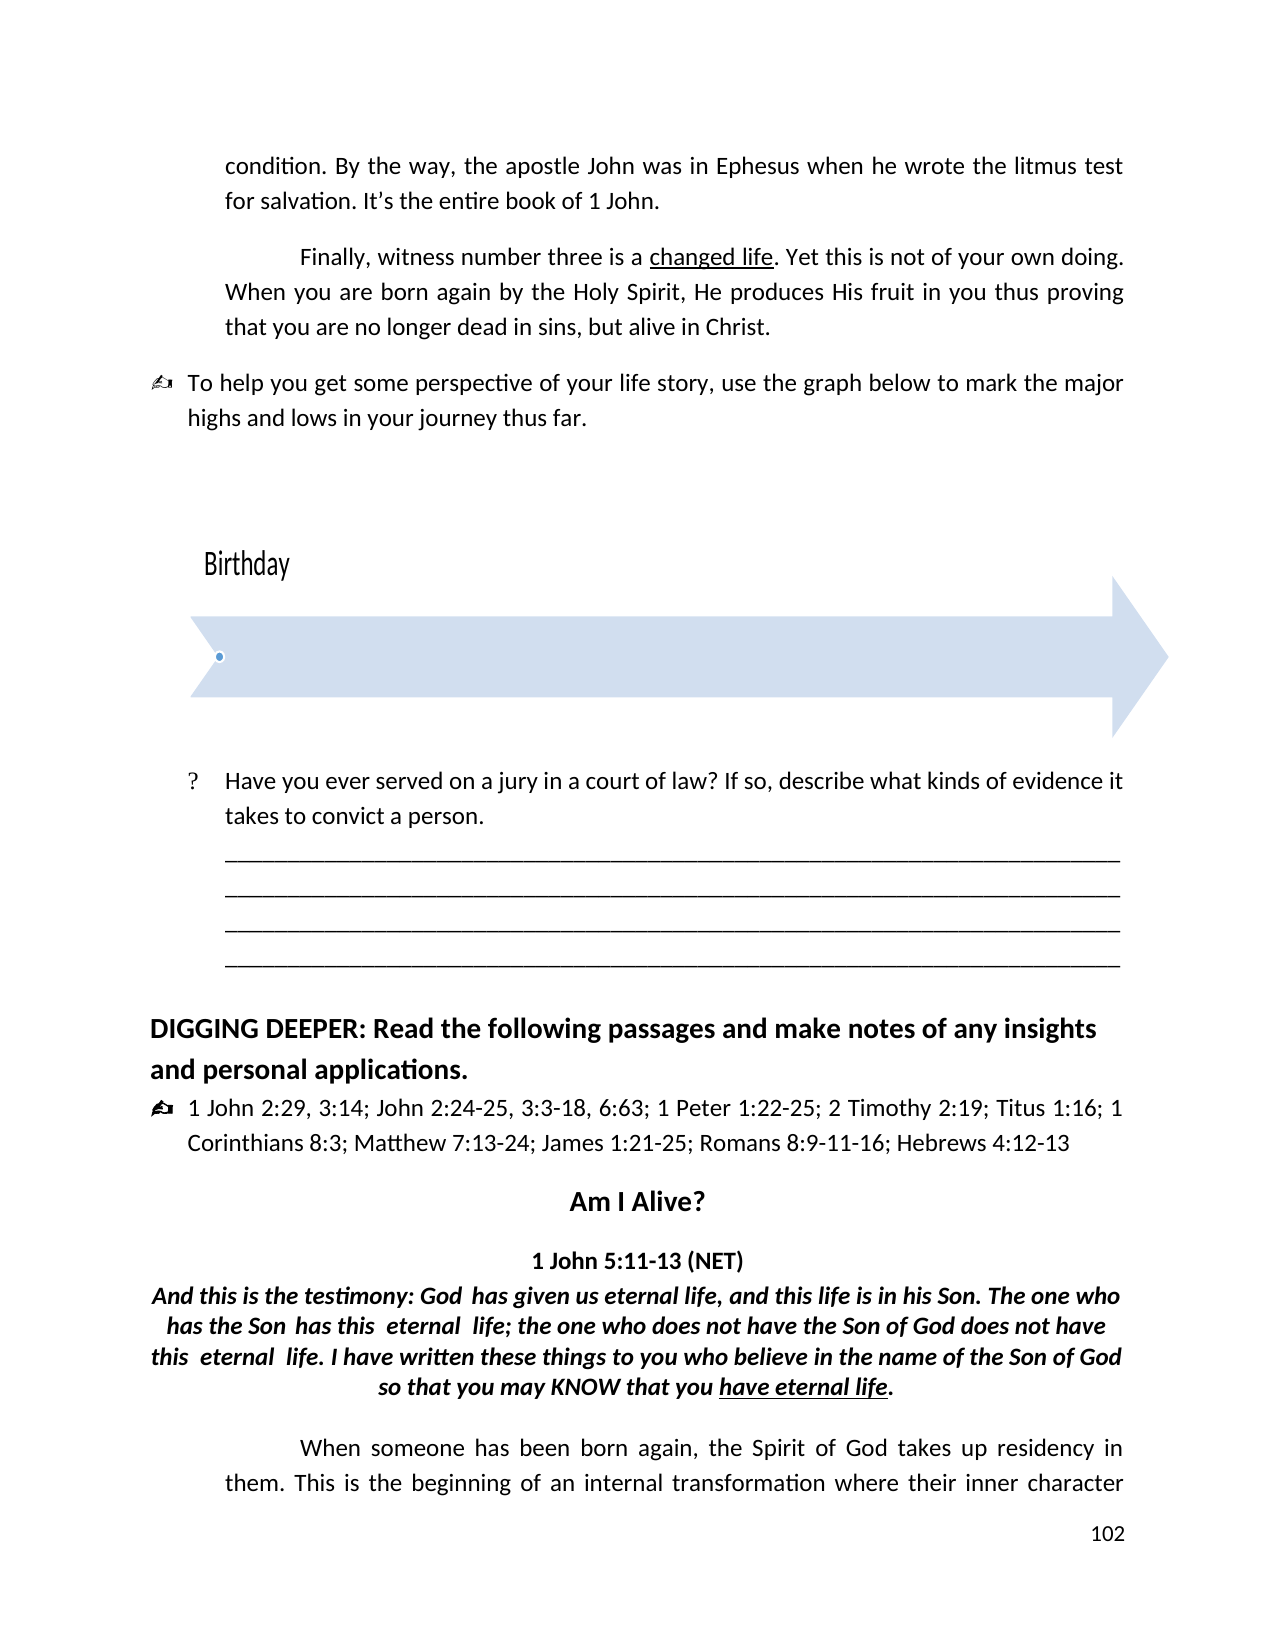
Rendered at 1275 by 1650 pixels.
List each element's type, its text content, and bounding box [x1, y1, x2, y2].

list 1 John 2:29, 3:14; John 2:24-25, 3:3-18, 6:63; 1 Peter 1:22-25; 2 Timothy 2:19; Titus 1:16; 1 Corinthians 8:3; Matthew 7:13-24; James 1:21-25; Romans 8:9-11-16; Hebrews 4:12-13 [150, 1092, 1125, 1158]
text Finally, witness number three is a changed life. Yet this is not of your own doing. When you are born again by the Holy Spirit, He produces His fruit in you thus proving that you are no longer dead in sins, but alive in Christ. [225, 241, 1125, 341]
text ________________________________________________________________________________________________________________________________________________________________________________________________________________________ [225, 870, 1125, 971]
text 1 John 5:11-13 (NET) [150, 1245, 1125, 1275]
list To help you get some perspective of your life story, use the graph below to mark the major highs and lows in your journey thus far. [150, 367, 1125, 432]
text And this is the testimony: God 25 has given us eternal life,26 and this life is in his Son. The one who has the Son 27 has this28 eternal29 life; the one who does not have the Son of God does not have this30 eternal31 life. I have written these things 32 to you who believe 33 in the name of the Son of God so that 34 you may KNOW that you have eternal life. [150, 1280, 1125, 1402]
list Have you ever served on a jury in a court of law? If so, describe what kinds of evidence it takes to convict a person. ________________________________________________________________________ [187, 765, 1125, 866]
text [225, 150, 1125, 216]
text Am I Alive? [150, 1183, 1125, 1219]
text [225, 1432, 1125, 1498]
list DIGGING DEEPER: Read the following passages and make notes of any insights and personal applications. [150, 1010, 1125, 1087]
